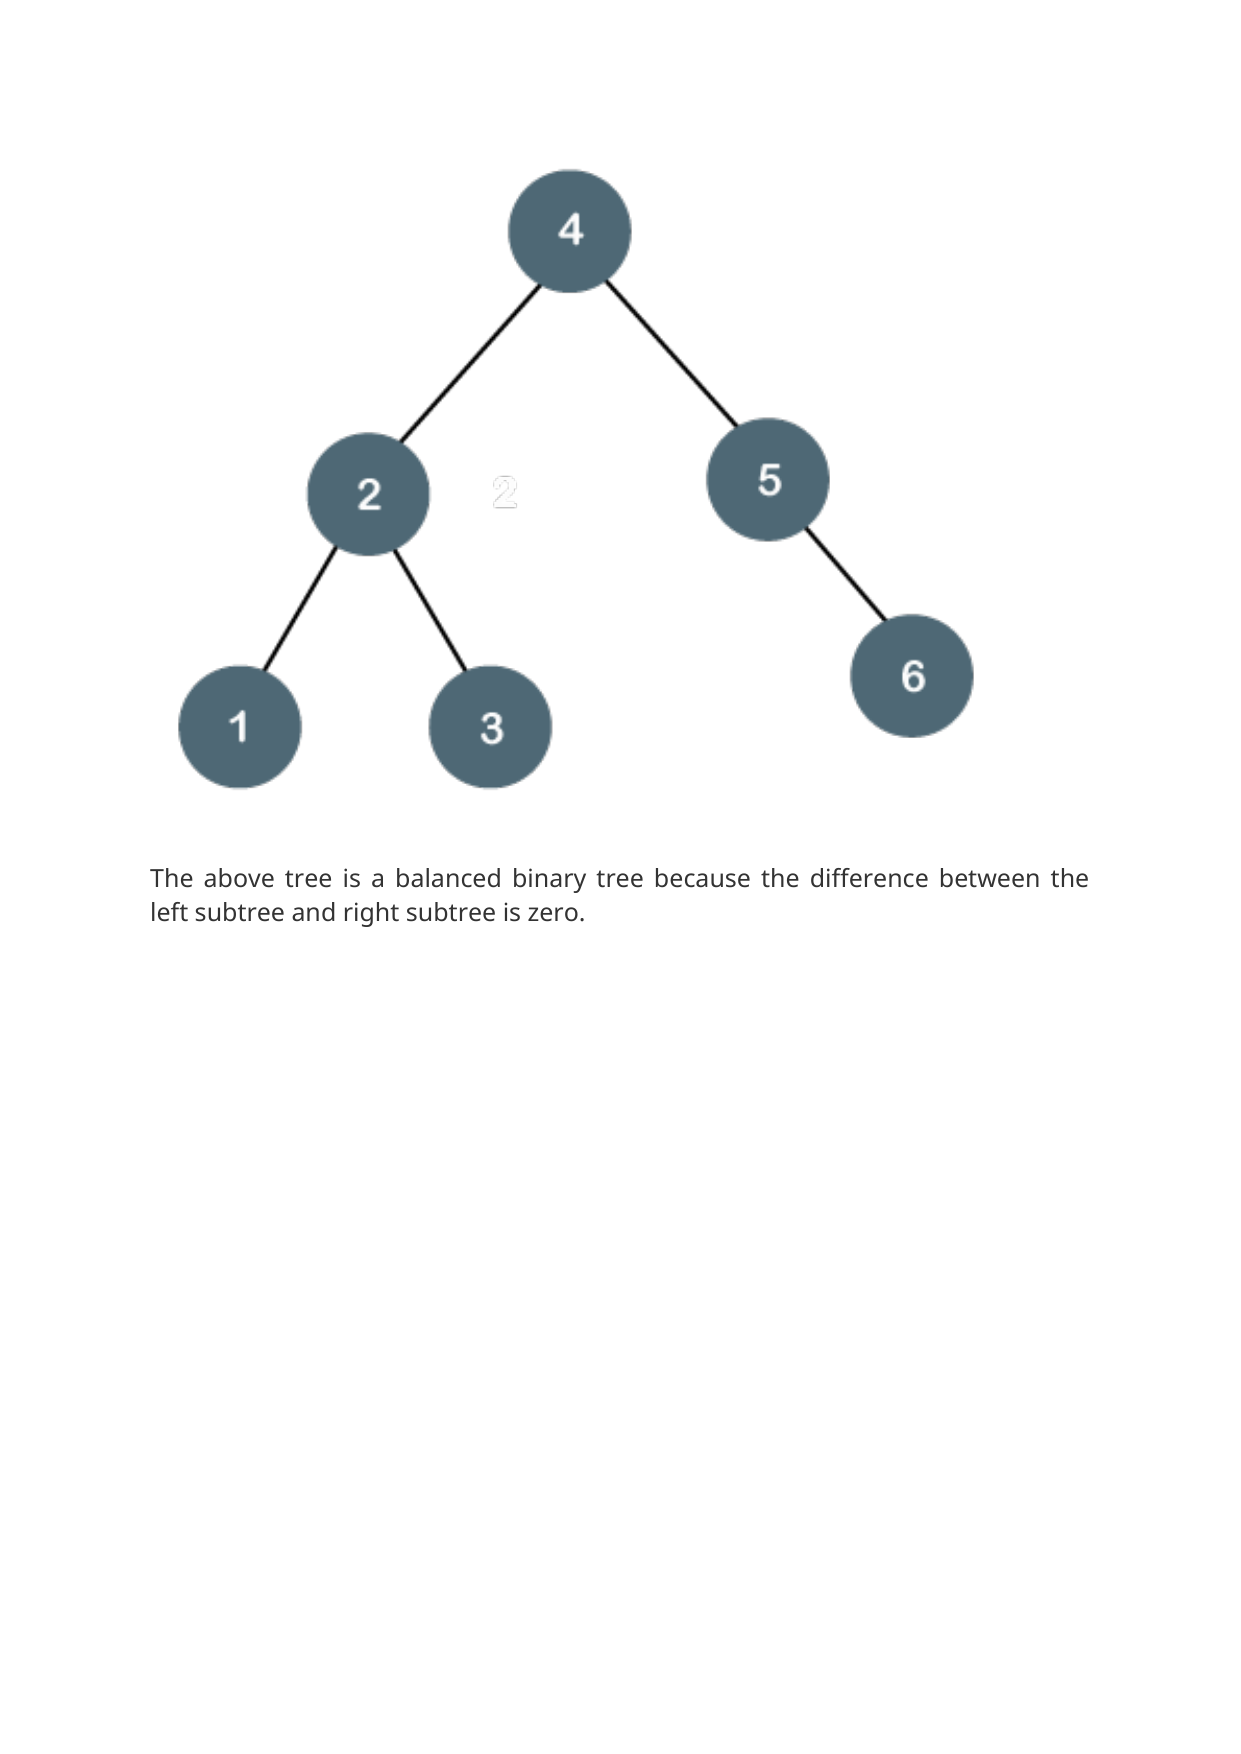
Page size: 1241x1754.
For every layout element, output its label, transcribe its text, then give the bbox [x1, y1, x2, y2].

picture [150, 150, 1026, 832]
text The above tree is a balanced binary tree because the difference between the left subtree and right subtree is zero. [150, 861, 1090, 929]
